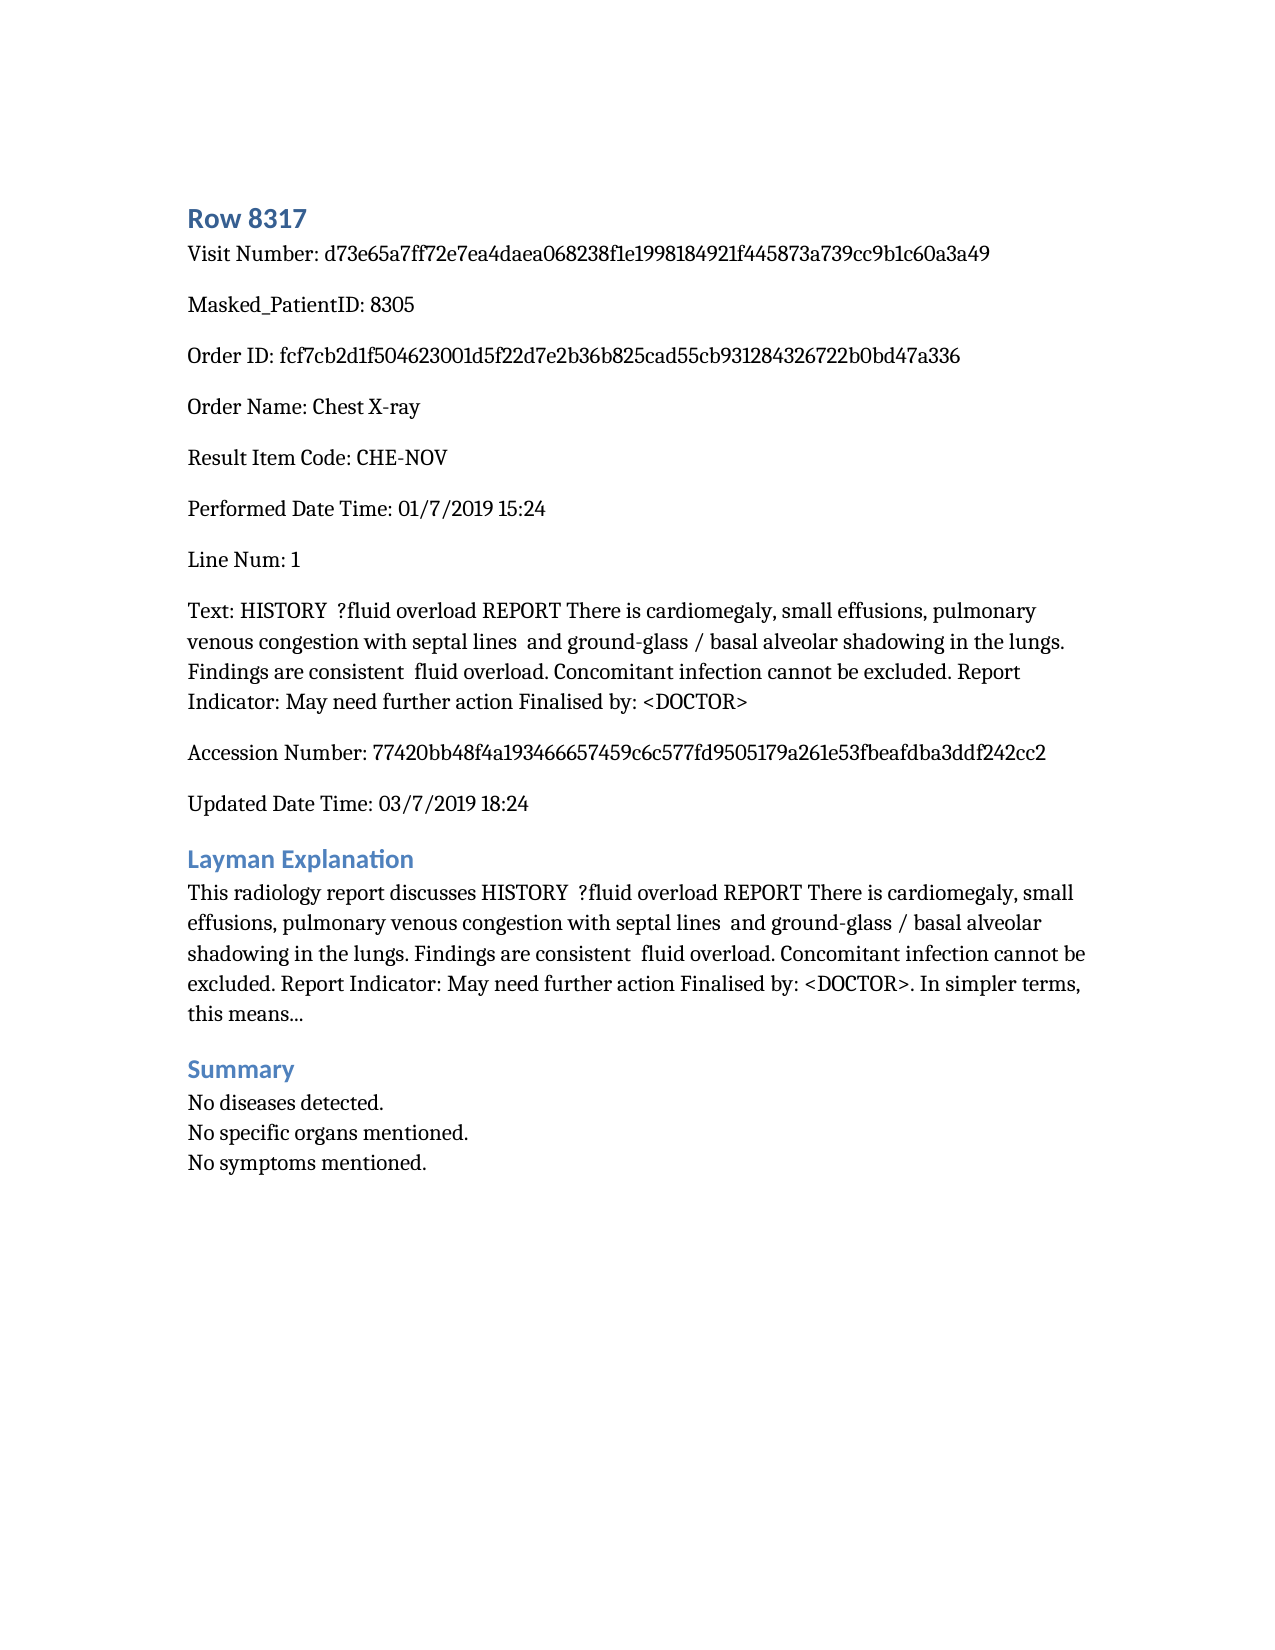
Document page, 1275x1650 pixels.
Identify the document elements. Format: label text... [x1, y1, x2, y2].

text Result Item Code: CHE-NOV [187, 445, 1087, 471]
text Order ID: fcf7cb2d1f504623001d5f22d7e2b36b825cad55cb931284326722b0bd47a336 [187, 343, 1087, 369]
text This radiology report discusses HISTORY ?fluid overload REPORT There is cardiomegaly, small effusions, pulmonary venous congestion with septal lines and ground-glass / basal alveolar shadowing in the lungs. Findings are consistent fluid overload. Concomitant infection cannot be excluded. Report Indicator: May need further action Finalised by: <DOCTOR>. In simpler terms, this means... [187, 880, 1087, 1027]
text Accession Number: 77420bb48f4a193466657459c6c577fd9505179a261e53fbeafdba3ddf242cc2 [187, 740, 1087, 766]
text Line Num: 1 [187, 547, 1087, 573]
subtitle Summary [187, 1052, 1087, 1085]
text Visit Number: d73e65a7ff72e7ea4daea068238f1e1998184921f445873a739cc9b1c60a3a49 [187, 241, 1087, 267]
text No diseases detected. No specific organs mentioned. No symptoms mentioned. [187, 1090, 1087, 1176]
subtitle Row 8317 [187, 200, 1087, 236]
text Text: HISTORY ?fluid overload REPORT There is cardiomegaly, small effusions, pulmonary venous congestion with septal lines and ground-glass / basal alveolar shadowing in the lungs. Findings are consistent fluid overload. Concomitant infection cannot be excluded. Report Indicator: May need further action Finalised by: <DOCTOR> [187, 598, 1087, 715]
text Masked_PatientID: 8305 [187, 292, 1087, 318]
text Performed Date Time: 01/7/2019 15:24 [187, 496, 1087, 522]
text Order Name: Chest X-ray [187, 394, 1087, 420]
subtitle Layman Explanation [187, 842, 1087, 875]
text Updated Date Time: 03/7/2019 18:24 [187, 791, 1087, 817]
